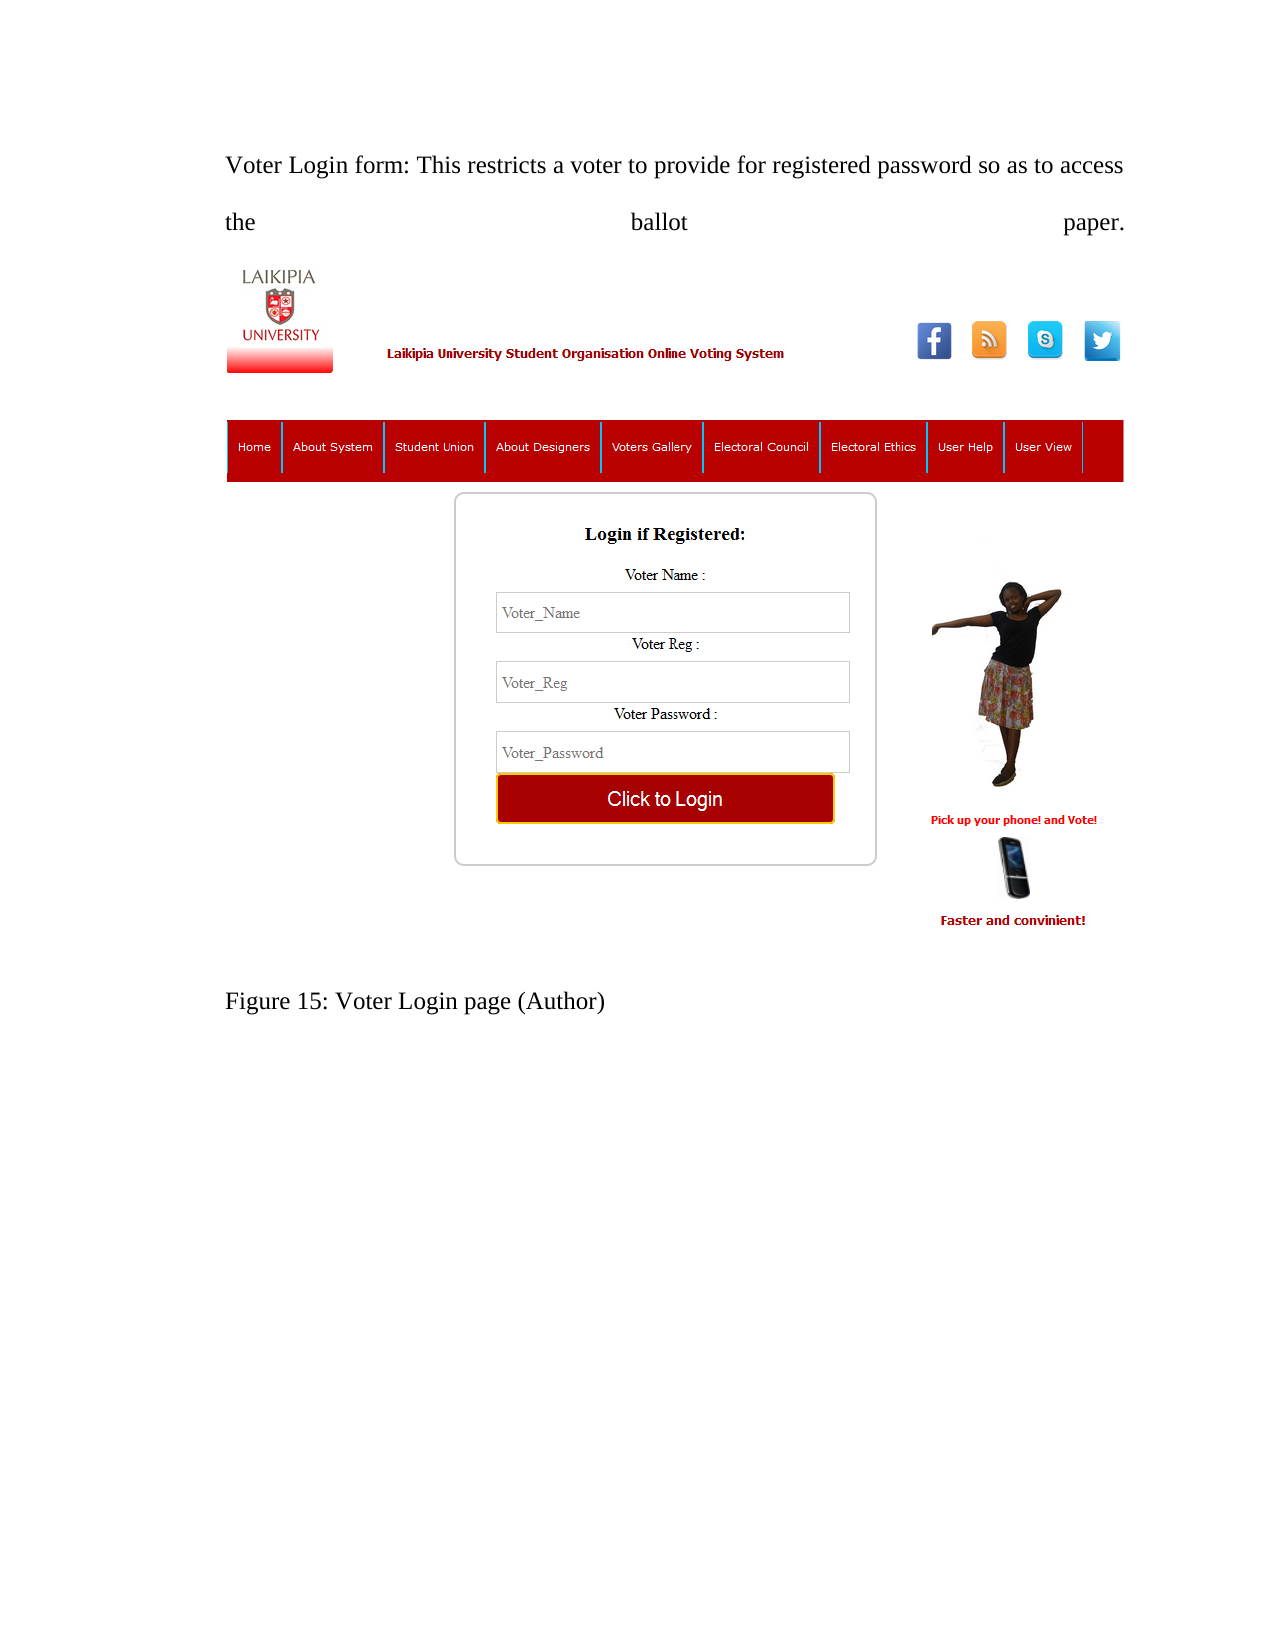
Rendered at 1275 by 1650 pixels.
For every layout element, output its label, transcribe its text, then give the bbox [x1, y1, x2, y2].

picture [225, 264, 1124, 942]
text Figure 15: Voter Login page (Author) [225, 986, 1125, 1014]
